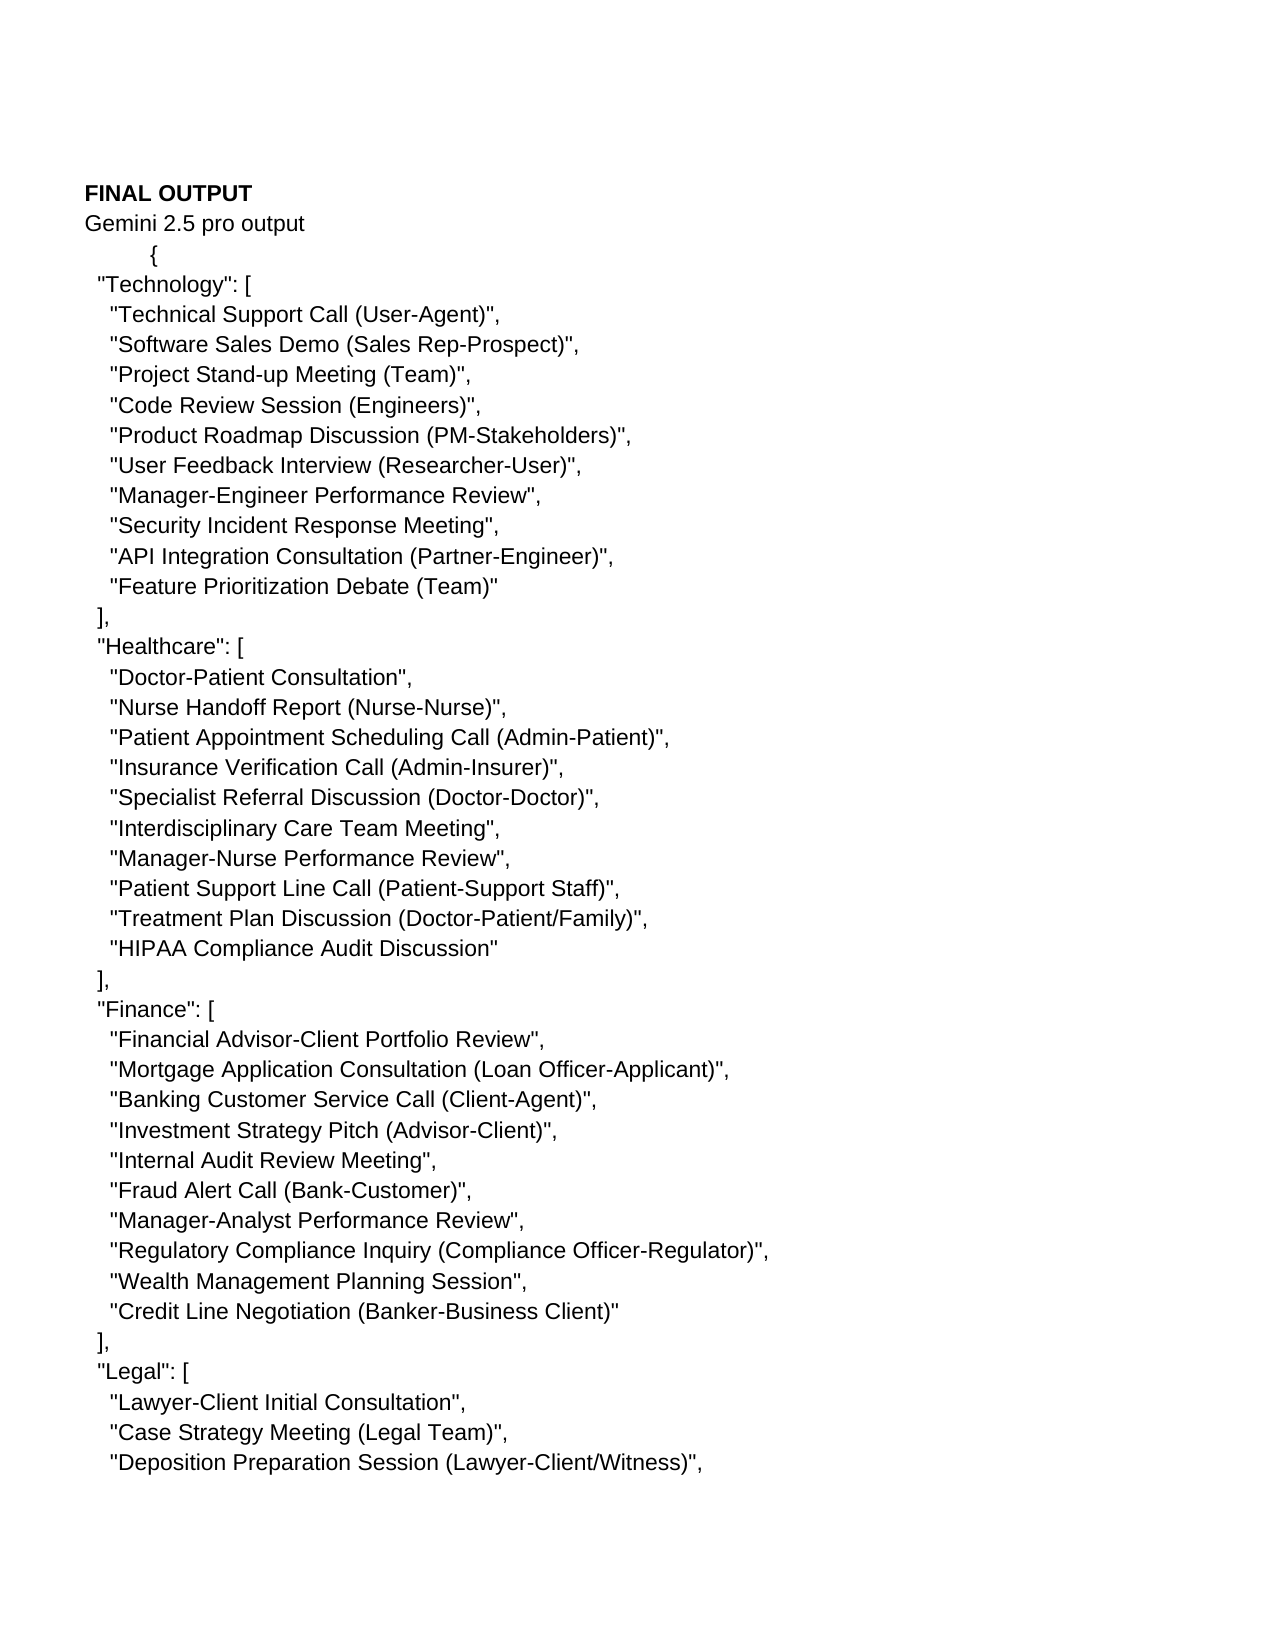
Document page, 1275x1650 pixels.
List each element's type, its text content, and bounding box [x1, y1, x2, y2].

text FINAL OUTPUT [84, 180, 1181, 207]
text "Software Sales Demo (Sales Rep-Prospect)", [84, 331, 1181, 358]
text "Insurance Verification Call (Admin-Insurer)", [84, 754, 1181, 781]
text "Patient Appointment Scheduling Call (Admin-Patient)", [84, 724, 1181, 750]
text "Doctor-Patient Consultation", [84, 663, 1181, 690]
text "Healthcare": [ [84, 633, 1181, 660]
text "Credit Line Negotiation (Banker-Business Client)" [84, 1298, 1181, 1324]
text "Wealth Management Planning Session", [84, 1268, 1181, 1294]
text "Banking Customer Service Call (Client-Agent)", [84, 1086, 1181, 1113]
text Gemini 2.5 pro output { [84, 210, 1181, 267]
text "Fraud Alert Call (Bank-Customer)", [84, 1177, 1181, 1203]
text "Product Roadmap Discussion (PM-Stakeholders)", [84, 422, 1181, 448]
text "Technical Support Call (User-Agent)", [84, 301, 1181, 327]
text "User Feedback Interview (Researcher-User)", [84, 452, 1181, 478]
text "Treatment Plan Discussion (Doctor-Patient/Family)", [84, 905, 1181, 932]
text "Manager-Nurse Performance Review", [84, 845, 1181, 871]
text "Mortgage Application Consultation (Loan Officer-Applicant)", [84, 1056, 1181, 1083]
text ], [84, 1328, 1181, 1354]
text "API Integration Consultation (Partner-Engineer)", [84, 543, 1181, 569]
text ], [84, 966, 1181, 992]
text "Manager-Engineer Performance Review", [84, 482, 1181, 509]
text "Internal Audit Review Meeting", [84, 1147, 1181, 1173]
text "Legal": [ [84, 1358, 1181, 1385]
text "Manager-Analyst Performance Review", [84, 1207, 1181, 1234]
text "Project Stand-up Meeting (Team)", [84, 361, 1181, 388]
text "Technology": [ [84, 271, 1181, 297]
text "Code Review Session (Engineers)", [84, 392, 1181, 418]
text "HIPAA Compliance Audit Discussion" [84, 935, 1181, 962]
text "Lawyer-Client Initial Consultation", [84, 1388, 1181, 1415]
text "Case Strategy Meeting (Legal Team)", [84, 1419, 1181, 1445]
text "Deposition Preparation Session (Lawyer-Client/Witness)", [84, 1449, 1181, 1475]
text "Finance": [ [84, 996, 1181, 1022]
text "Financial Advisor-Client Portfolio Review", [84, 1026, 1181, 1052]
text "Investment Strategy Pitch (Advisor-Client)", [84, 1117, 1181, 1143]
text "Regulatory Compliance Inquiry (Compliance Officer-Regulator)", [84, 1237, 1181, 1264]
text ], [84, 603, 1181, 629]
text "Interdisciplinary Care Team Meeting", [84, 814, 1181, 841]
text "Feature Prioritization Debate (Team)" [84, 573, 1181, 599]
text "Specialist Referral Discussion (Doctor-Doctor)", [84, 784, 1181, 811]
text "Nurse Handoff Report (Nurse-Nurse)", [84, 694, 1181, 720]
text "Security Incident Response Meeting", [84, 512, 1181, 539]
text "Patient Support Line Call (Patient-Support Staff)", [84, 875, 1181, 901]
